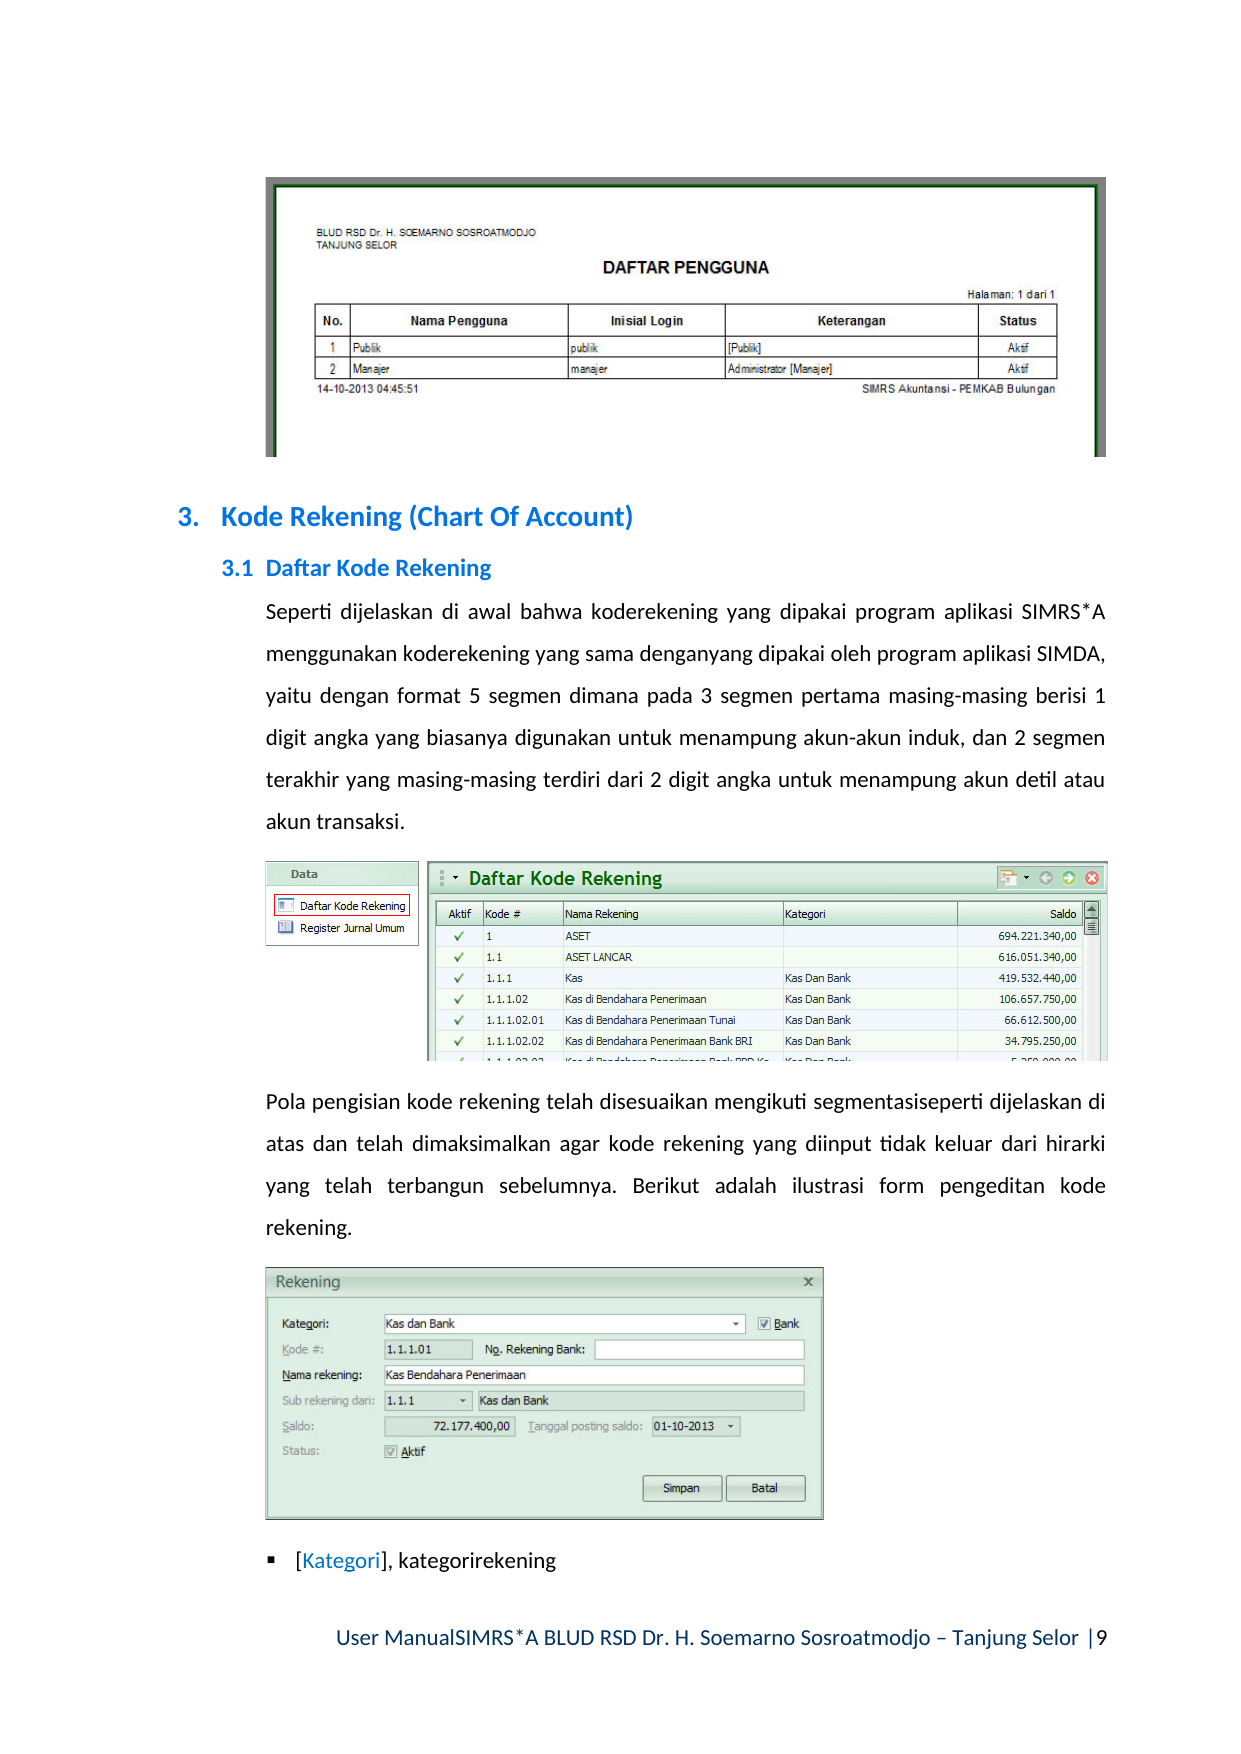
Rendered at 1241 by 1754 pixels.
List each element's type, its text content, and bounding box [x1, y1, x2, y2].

picture [265, 177, 1106, 457]
picture [265, 861, 1108, 1061]
picture [265, 1267, 824, 1520]
text Seperti dijelaskan di awal bahwa koderekening yang dipakai program aplikasi SIMRS*A menggunakan koderekening yang sama denganyang dipakai oleh program aplikasi SIMDA, yaitu dengan format 5 segmen dimana pada 3 segmen pertama masing-masing berisi 1 digit angka yang biasanya digunakan untuk menampung akun-akun induk, dan 2 segmen terakhir yang masing-masing terdiri dari 2 digit angka untuk menampung akun detil atau akun transaksi. [266, 597, 1107, 835]
subtitle Kode Rekening (Chart Of Account) [177, 498, 1107, 534]
list [Kategori], kategorirekening [266, 1546, 1107, 1574]
text Pola pengisian kode rekening telah disesuaikan mengikuti segmentasiseperti dijelaskan di atas dan telah dimaksimalkan agar kode rekening yang diinput tidak keluar dari hirarki yang telah terbangun sebelumnya. Berikut adalah ilustrasi form pengeditan kode rekening. [266, 1087, 1107, 1241]
subtitle Daftar Kode Rekening [221, 552, 1107, 582]
